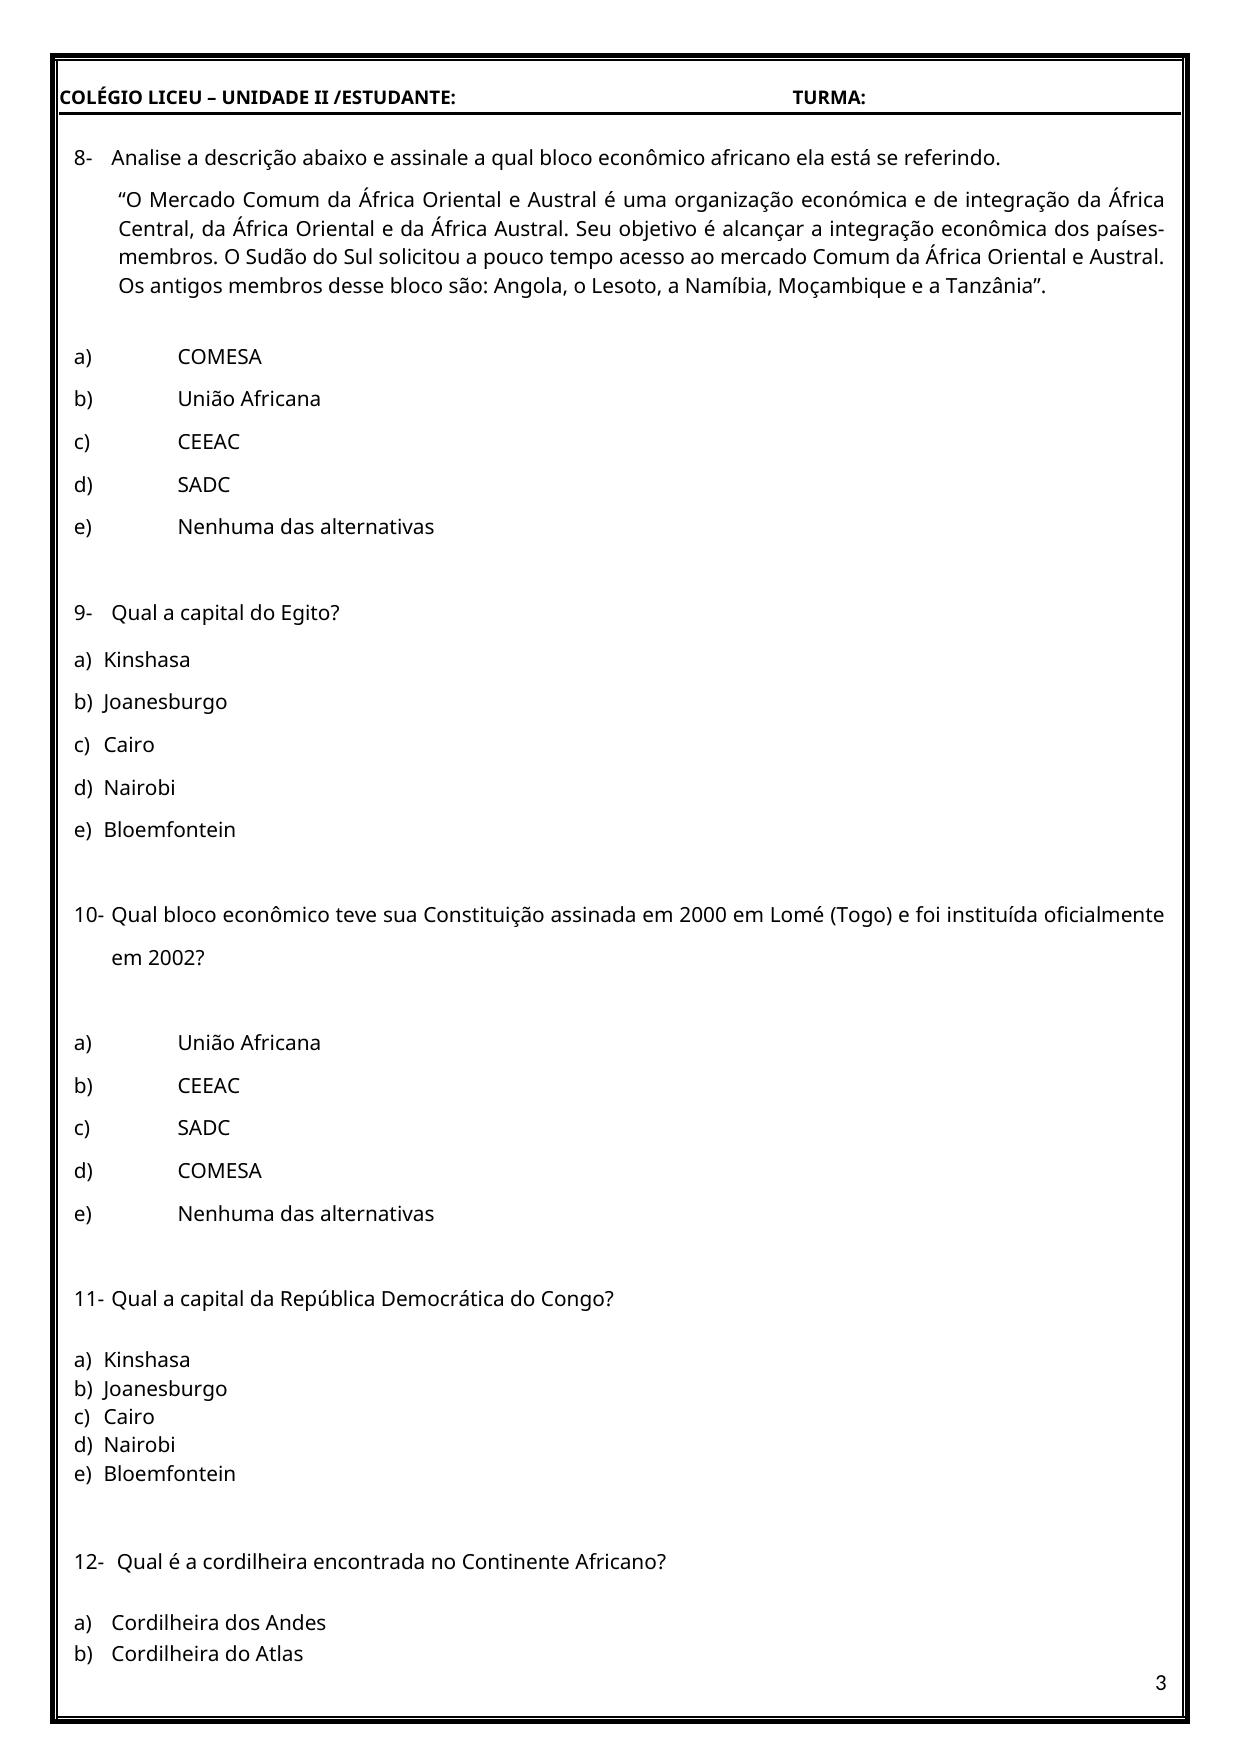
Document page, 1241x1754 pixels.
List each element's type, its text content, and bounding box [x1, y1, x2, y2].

list Nairobi [74, 1431, 1167, 1459]
text b) Joanesburgo [74, 687, 1167, 716]
list Cordilheira dos Andes [74, 1608, 1167, 1637]
list CEEAC [74, 427, 1167, 456]
list SADC [74, 1113, 1167, 1142]
list SADC [74, 470, 1167, 498]
list União Africana [74, 1028, 1167, 1057]
text c) Cairo [74, 730, 1167, 758]
list Qual a capital do Egito? [74, 598, 1167, 626]
list Cairo [74, 1402, 1167, 1431]
list Analise a descrição abaixo e assinale a qual bloco econômico africano ela está se referindo. [74, 143, 1167, 171]
list CEEAC [74, 1071, 1167, 1099]
list COMESA [74, 342, 1167, 370]
list Cordilheira do Atlas [74, 1639, 1167, 1667]
text “O Mercado Comum da África Oriental e Austral é uma organização económica e de integração da África Central, da África Oriental e da África Austral. Seu objetivo é alcançar a integração econômica dos países-membros. O Sudão do Sul solicitou a pouco tempo acesso ao mercado Comum da África Oriental e Austral. Os antigos membros desse bloco são: Angola, o Lesoto, a Namíbia, Moçambique e a Tanzânia”. [118, 186, 1167, 299]
list Kinshasa [74, 1345, 1167, 1374]
list Joanesburgo [74, 1374, 1167, 1402]
text e) Bloemfontein [74, 815, 1167, 844]
text d) Nairobi [74, 773, 1167, 801]
list Nenhuma das alternativas [74, 512, 1167, 541]
list Bloemfontein [74, 1459, 1167, 1487]
list Nenhuma das alternativas [74, 1199, 1167, 1227]
list Qual bloco econômico teve sua Constituição assinada em 2000 em Lomé (Togo) e foi instituída oficialmente em 2002? [74, 901, 1167, 972]
list Qual é a cordilheira encontrada no Continente Africano? [74, 1547, 1167, 1576]
text a) Kinshasa [74, 645, 1167, 673]
list União Africana [74, 384, 1167, 413]
list Qual a capital da República Democrática do Congo? [74, 1284, 1167, 1312]
list COMESA [74, 1156, 1167, 1184]
